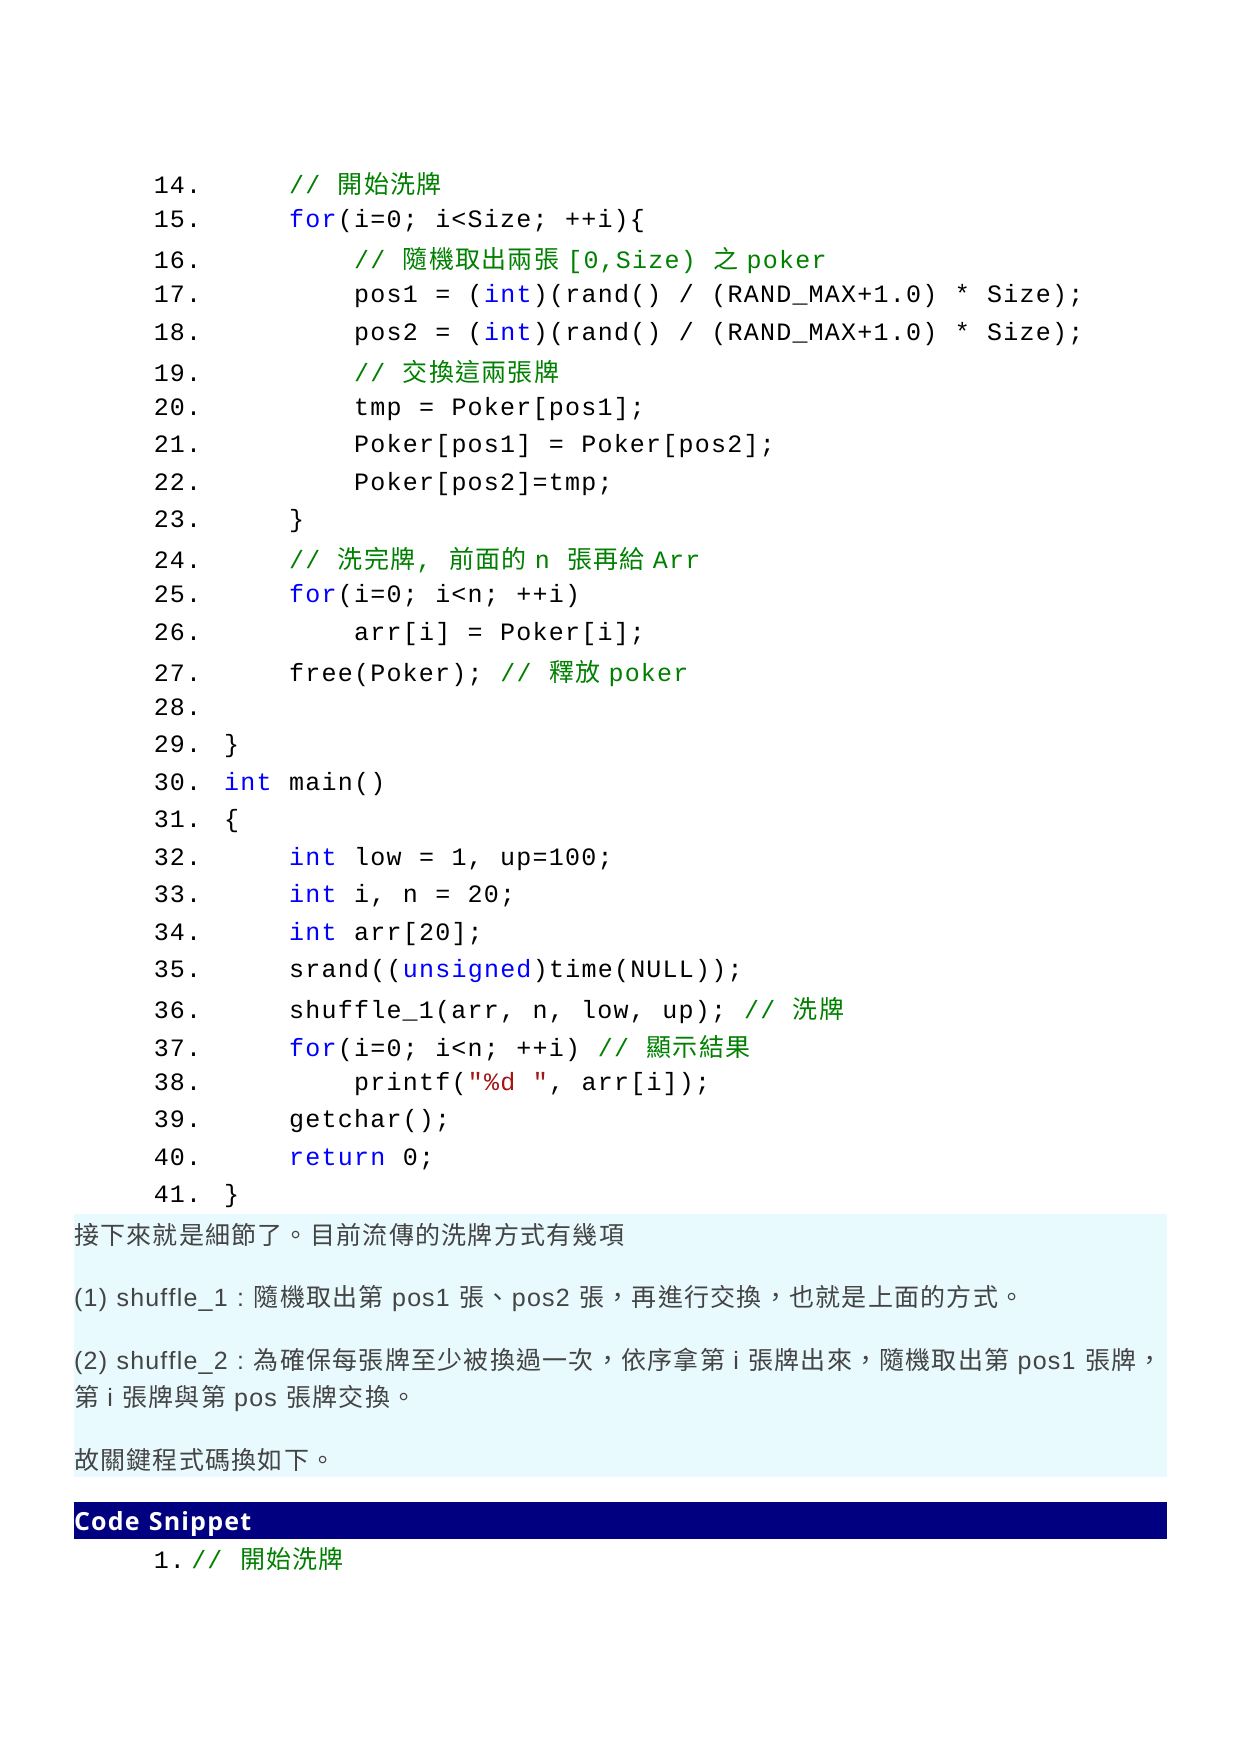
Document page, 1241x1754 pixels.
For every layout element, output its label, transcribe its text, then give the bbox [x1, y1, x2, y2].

list free(Poker); // 釋放 poker [153, 652, 1167, 689]
list // 開始洗牌 [153, 1539, 1167, 1577]
list for(i=0; i<n; ++i) // 顯示結果 [153, 1027, 1167, 1064]
list int low = 1, up=100; [153, 839, 1167, 877]
text 故關鍵程式碼換如下。 [74, 1439, 1167, 1477]
text 接下來就是細節了。目前流傳的洗牌方式有幾項 [74, 1214, 1167, 1252]
list arr[i] = Poker[i]; [153, 614, 1167, 652]
list // 開始洗牌 [153, 164, 1167, 202]
list Poker[pos2]=tmp; [153, 464, 1167, 502]
list getchar(); [153, 1102, 1167, 1139]
list return 0; [153, 1139, 1167, 1177]
list int main() [153, 764, 1167, 802]
list tmp = Poker[pos1]; [153, 389, 1167, 427]
text (2) shuffle_2 : 為確保每張牌至少被換過一次，依序拿第 i 張牌出來，隨機取出第 pos1 張牌，第 i 張牌與第 pos 張牌交換。 [74, 1339, 1167, 1414]
list } [153, 1177, 1167, 1214]
list } [153, 727, 1167, 764]
list printf("%d ", arr[i]); [153, 1064, 1167, 1102]
list } [153, 502, 1167, 539]
list pos2 = (int)(rand() / (RAND_MAX+1.0) * Size); [153, 314, 1167, 352]
list int i, n = 20; [153, 877, 1167, 914]
list int arr[20]; [153, 914, 1167, 952]
list pos1 = (int)(rand() / (RAND_MAX+1.0) * Size); [153, 277, 1167, 314]
text (1) shuffle_1 : 隨機取出第 pos1 張、pos2 張，再進行交換，也就是上面的方式。 [74, 1277, 1167, 1314]
list // 洗完牌, 前面的 n 張再給 Arr [153, 539, 1167, 577]
list for(i=0; i<n; ++i) [153, 577, 1167, 614]
text Code Snippet [74, 1502, 1167, 1539]
list // 交換這兩張牌 [153, 352, 1167, 389]
list srand((unsigned)time(NULL)); [153, 952, 1167, 989]
list shuffle_1(arr, n, low, up); // 洗牌 [153, 989, 1167, 1027]
list // 隨機取出兩張 [0,Size) 之 poker [153, 239, 1167, 277]
list { [153, 802, 1167, 839]
list Poker[pos1] = Poker[pos2]; [153, 427, 1167, 464]
list for(i=0; i<Size; ++i){ [153, 202, 1167, 239]
